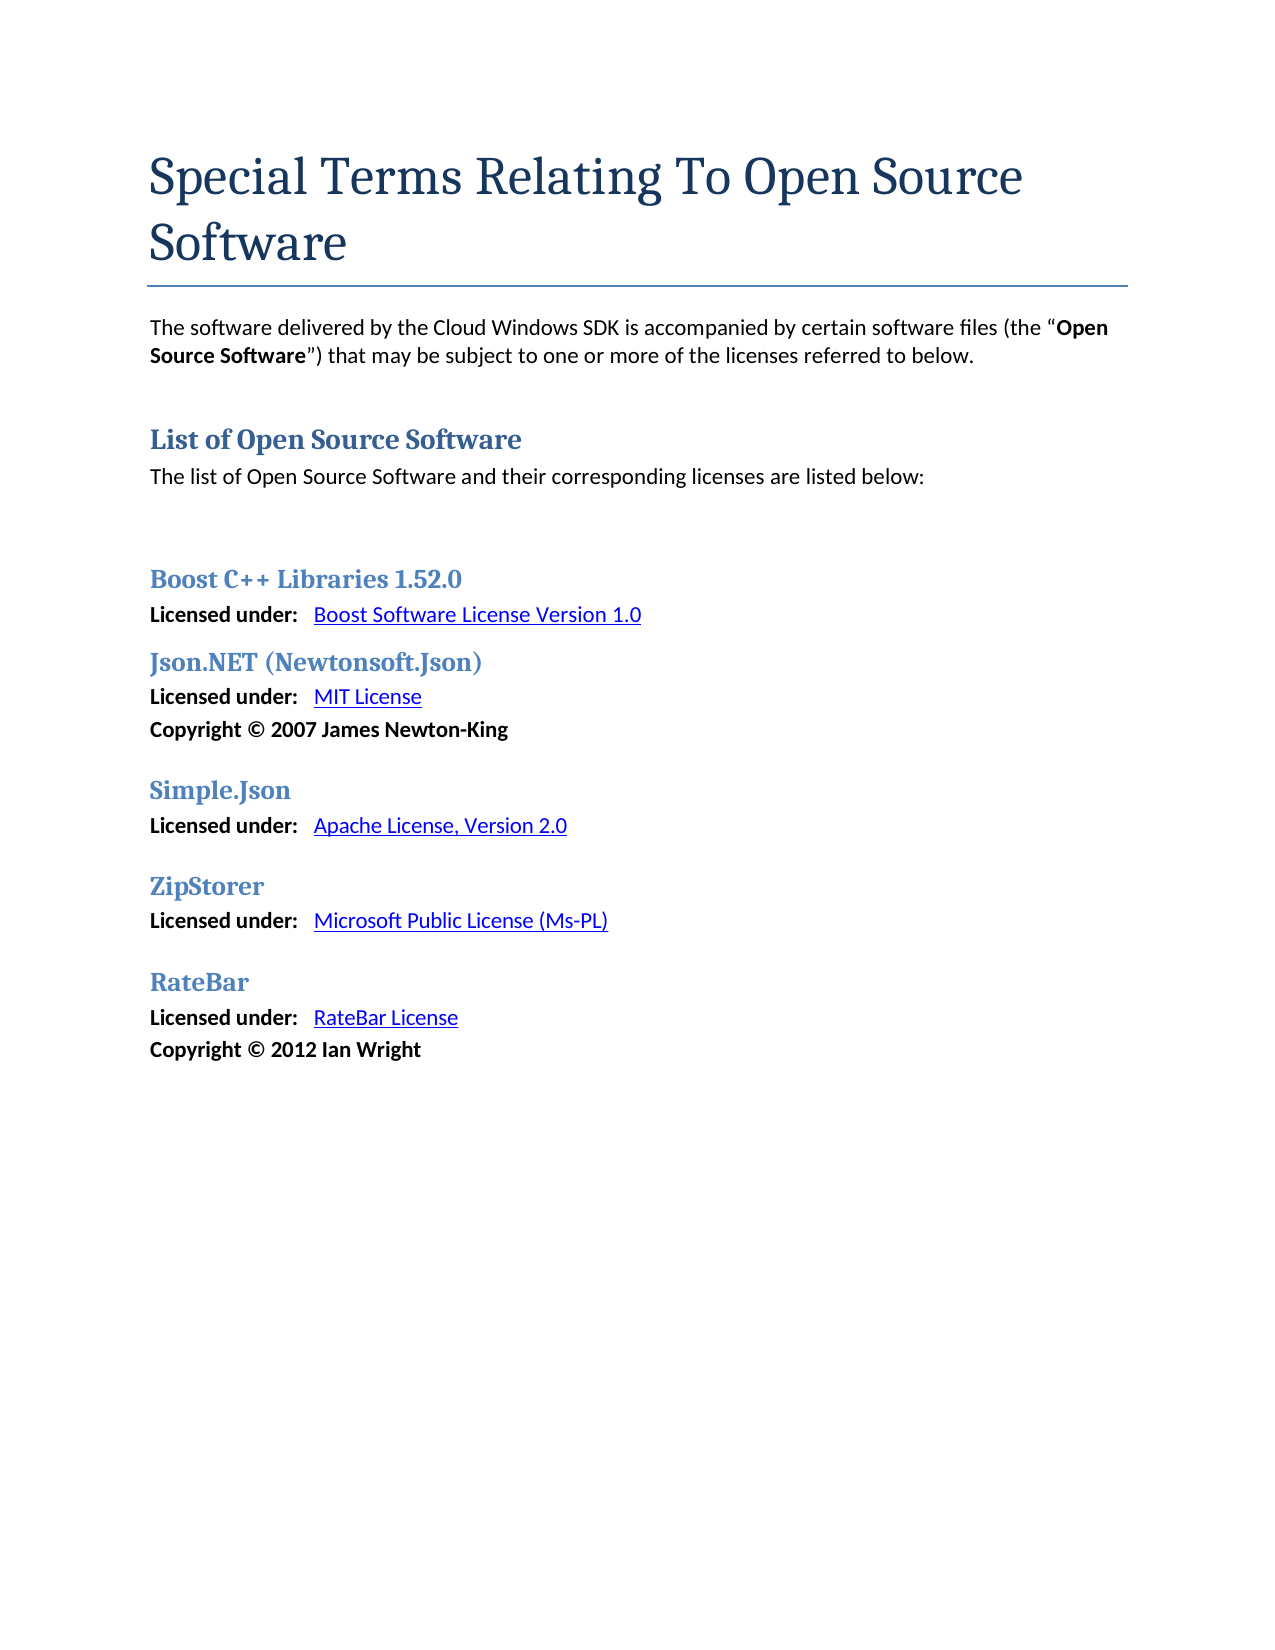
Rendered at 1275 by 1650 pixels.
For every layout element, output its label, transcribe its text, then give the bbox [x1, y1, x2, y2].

text Licensed under: Apache License, Version 2.0 [150, 811, 1133, 839]
text The software delivered by the Cloud Windows SDK is accompanied by certain software files (the “Open Source Software”) that may be subject to one or more of the licenses referred to below. [150, 313, 1133, 369]
text RateBar [150, 967, 1133, 998]
text Special Terms Relating To Open Source [150, 146, 1133, 208]
text The list of Open Source Software and their corresponding licenses are listed below: [150, 462, 1133, 490]
text Licensed under: Boost Software License Version 1.0 [150, 600, 1133, 628]
text List of Open Source Software [150, 423, 1133, 456]
text Software [150, 208, 1133, 270]
text Boost C++ Libraries 1.52.0 [150, 564, 1133, 595]
text ZipStorer [150, 871, 1133, 902]
text Json.NET (Newtonsoft.Json) [150, 647, 1133, 678]
text Simple.Json [150, 775, 1133, 806]
text Copyright © 2012 Ian Wright [150, 1035, 1133, 1063]
text Copyright © 2007 James Newton-King [150, 715, 1133, 743]
text Licensed under: MIT License [150, 682, 1133, 710]
text Licensed under: Microsoft Public License (Ms-PL) [150, 907, 1133, 935]
text Licensed under: RateBar License [150, 1003, 1133, 1031]
